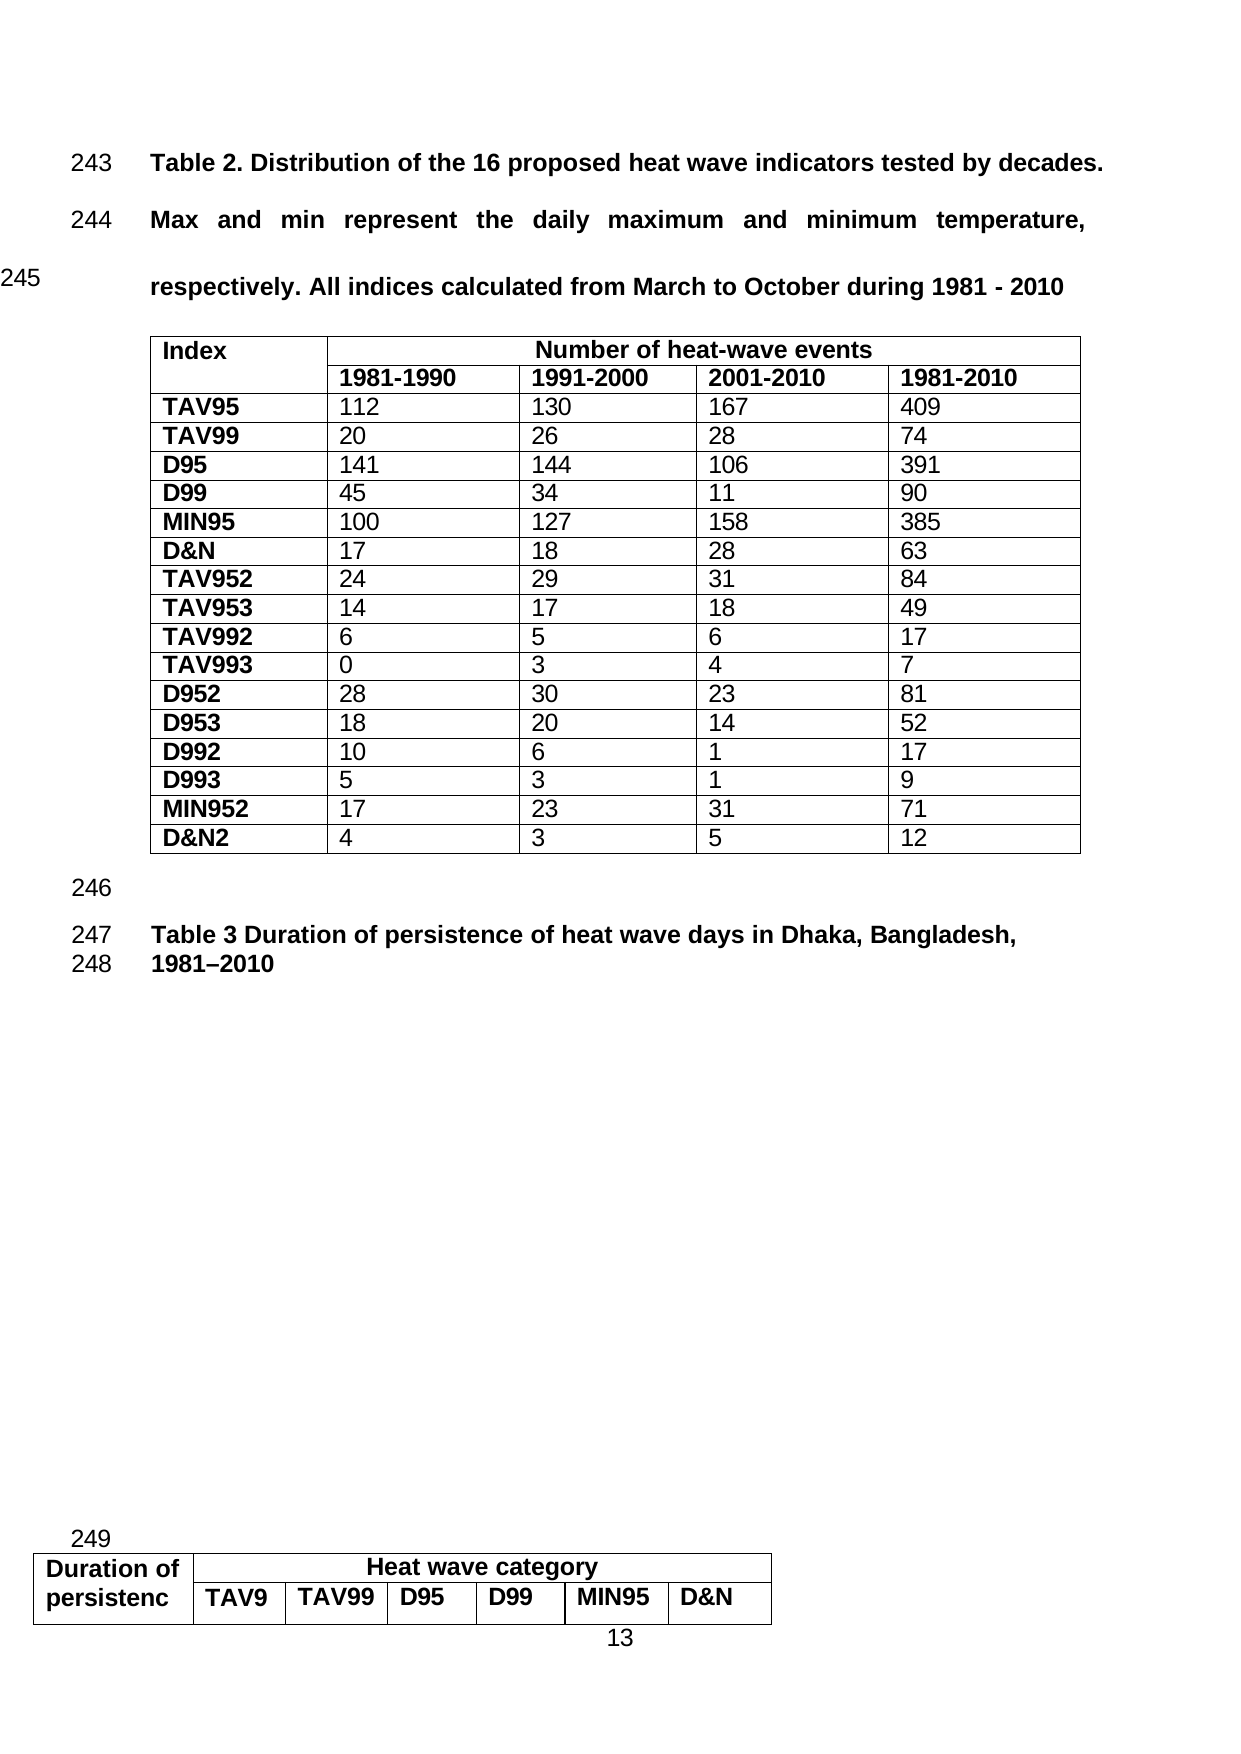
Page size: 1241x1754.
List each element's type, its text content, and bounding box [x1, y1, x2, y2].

table_cell MIN95 [151, 509, 327, 537]
table_cell 18 [328, 710, 519, 738]
table_cell 30 [520, 681, 696, 709]
table_cell D95 [151, 452, 327, 479]
table_cell 34 [520, 481, 696, 508]
table_cell 1 [697, 739, 888, 766]
table_cell 0 [328, 653, 519, 680]
table_cell 18 [697, 595, 888, 623]
table_cell TAV952 [151, 566, 327, 594]
table_cell D993 [151, 767, 327, 795]
table_cell TAV99 [151, 423, 327, 451]
table_cell 2001-2010 [697, 366, 888, 393]
table_cell D99 [151, 481, 327, 508]
table_cell 23 [697, 681, 888, 709]
table_cell 71 [889, 796, 1080, 824]
table_cell 17 [328, 538, 519, 565]
table_cell 14 [328, 595, 519, 623]
table_cell 6 [520, 739, 696, 766]
table_cell 9 [889, 767, 1080, 795]
table_cell 1981-1990 [328, 366, 519, 393]
table_cell 12 [889, 825, 1080, 852]
table_cell 141 [328, 452, 519, 479]
table_cell 3 [520, 767, 696, 795]
table_header Index [151, 337, 327, 393]
table_header Number of heat-wave events [328, 337, 1080, 364]
table_cell 1991-2000 [520, 366, 696, 393]
table_cell 6 [328, 624, 519, 652]
table_header Duration of persistenc e of heat wave (Days) [34, 1554, 193, 1624]
table_cell 49 [889, 595, 1080, 623]
text respectively. All indices calculated from March to October during 1981 - 2010 [150, 272, 1234, 301]
table_cell 11 [697, 481, 888, 508]
table_cell 7 [889, 653, 1080, 680]
table_cell 409 [889, 394, 1080, 422]
table_cell 1 [697, 767, 888, 795]
table_cell 81 [889, 681, 1080, 709]
table_cell 385 [889, 509, 1080, 537]
table_cell 84 [889, 566, 1080, 594]
table_cell 5 [697, 825, 888, 852]
table_cell 20 [520, 710, 696, 738]
table_cell 3 [520, 825, 696, 852]
table_cell TAV9 5 [194, 1583, 285, 1624]
table_cell TAV993 [151, 653, 327, 680]
table_cell 28 [328, 681, 519, 709]
table_cell 74 [889, 423, 1080, 451]
table_cell 17 [328, 796, 519, 824]
table_cell TAV953 [151, 595, 327, 623]
list Table 2. Distribution of the 16 proposed heat wave indicators tested by decades. [70, 148, 1234, 176]
table_cell D&N2 [151, 825, 327, 852]
table_cell MIN952 [151, 796, 327, 824]
table_cell 4 [697, 653, 888, 680]
table_cell 90 [889, 481, 1080, 508]
table_cell 100 [328, 509, 519, 537]
table_cell D&N [669, 1583, 771, 1624]
table_cell 6 [697, 624, 888, 652]
table_cell D953 [151, 710, 327, 738]
table_cell D952 [151, 681, 327, 709]
table_cell 5 [520, 624, 696, 652]
table_cell D95 [388, 1583, 476, 1624]
table_cell D992 [151, 739, 327, 766]
text 249 [70, 1524, 112, 1553]
list Max and min represent the daily maximum and minimum temperature, [70, 205, 1234, 234]
table_cell 63 [889, 538, 1080, 565]
table_cell 130 [520, 394, 696, 422]
table_cell 28 [697, 423, 888, 451]
table_cell 17 [889, 739, 1080, 766]
table_cell 1981-2010 [889, 366, 1080, 393]
table_cell 167 [697, 394, 888, 422]
table_cell MIN95 [566, 1583, 668, 1624]
table_cell 29 [520, 566, 696, 594]
table_cell TAV992 [151, 624, 327, 652]
table_cell 144 [520, 452, 696, 479]
text 245 [0, 263, 112, 291]
table_cell 391 [889, 452, 1080, 479]
table_cell 52 [889, 710, 1080, 738]
table_cell 24 [328, 566, 519, 594]
table_cell D99 [477, 1583, 564, 1624]
table_cell 20 [328, 423, 519, 451]
table_cell 112 [328, 394, 519, 422]
table_cell 17 [520, 595, 696, 623]
table_cell 127 [520, 509, 696, 537]
table_header Heat wave category [194, 1554, 771, 1582]
table_cell 5 [328, 767, 519, 795]
table_cell 31 [697, 566, 888, 594]
table_cell D&N [151, 538, 327, 565]
table_cell 45 [328, 481, 519, 508]
table_cell 23 [520, 796, 696, 824]
table_cell 18 [520, 538, 696, 565]
table_cell 10 [328, 739, 519, 766]
table_cell TAV95 [151, 394, 327, 422]
table_cell 14 [697, 710, 888, 738]
table_cell 158 [697, 509, 888, 537]
table_cell 17 [889, 624, 1080, 652]
table_cell 28 [697, 538, 888, 565]
table_cell 106 [697, 452, 888, 479]
table_cell 26 [520, 423, 696, 451]
table_cell 4 [328, 825, 519, 852]
table_cell 31 [697, 796, 888, 824]
table_cell TAV99 [286, 1583, 387, 1624]
table_cell 3 [520, 653, 696, 680]
